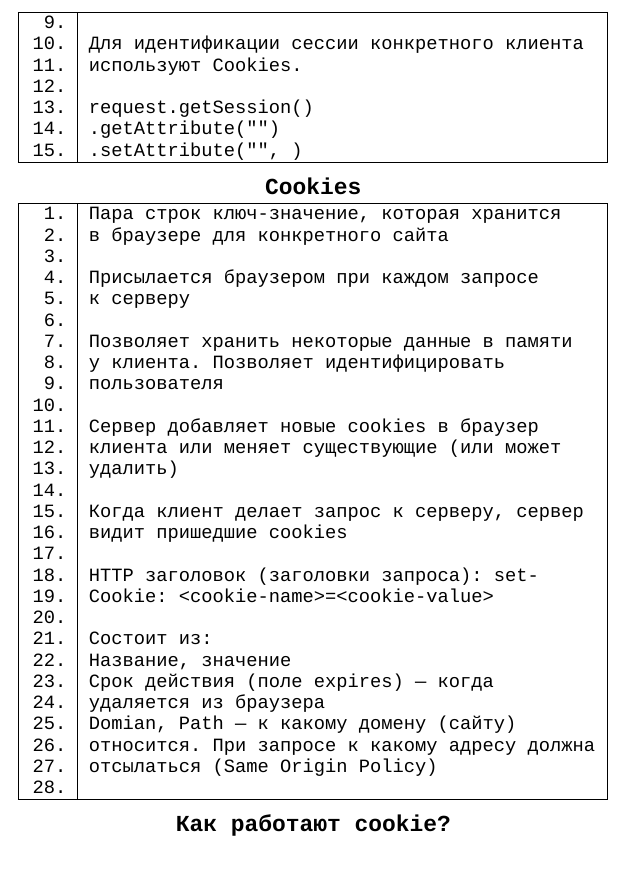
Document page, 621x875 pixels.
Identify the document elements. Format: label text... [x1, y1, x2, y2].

text Как работают cookie? [18, 813, 608, 838]
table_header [78, 13, 607, 162]
text Cookies [18, 175, 608, 201]
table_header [19, 13, 77, 162]
table_header 1. 2. 3. 4. 5. 6. 7. 8. 9. 10. 11. 12. 13. 14. 15. 16. 17. 18. 19. 20. 21. 22. 23. 24. 25. 26. 27. 28. [19, 204, 77, 799]
table_header Пара строк ключ-значение, которая хранится в браузере для конкретного сайта Присылается браузером при каждом запросе к серверу Позволяет хранить некоторые данные в памяти у клиента. Позволяет идентифицировать пользователя Сервер добавляет новые cookies в браузер клиента или меняет существующие (или может удалить) Когда клиент делает запрос к серверу, сервер видит пришедшие cookies HTTP заголовок (заголовки запроса): set-Cookie: <cookie-name>=<cookie-value> Состоит из: Название, значение Срок действия (поле expires) — когда удаляется из браузера Domian, Path — к какому домену (сайту) относится. При запросе к какому адресу должна отсылаться (Same Origin Policy) [78, 204, 607, 799]
